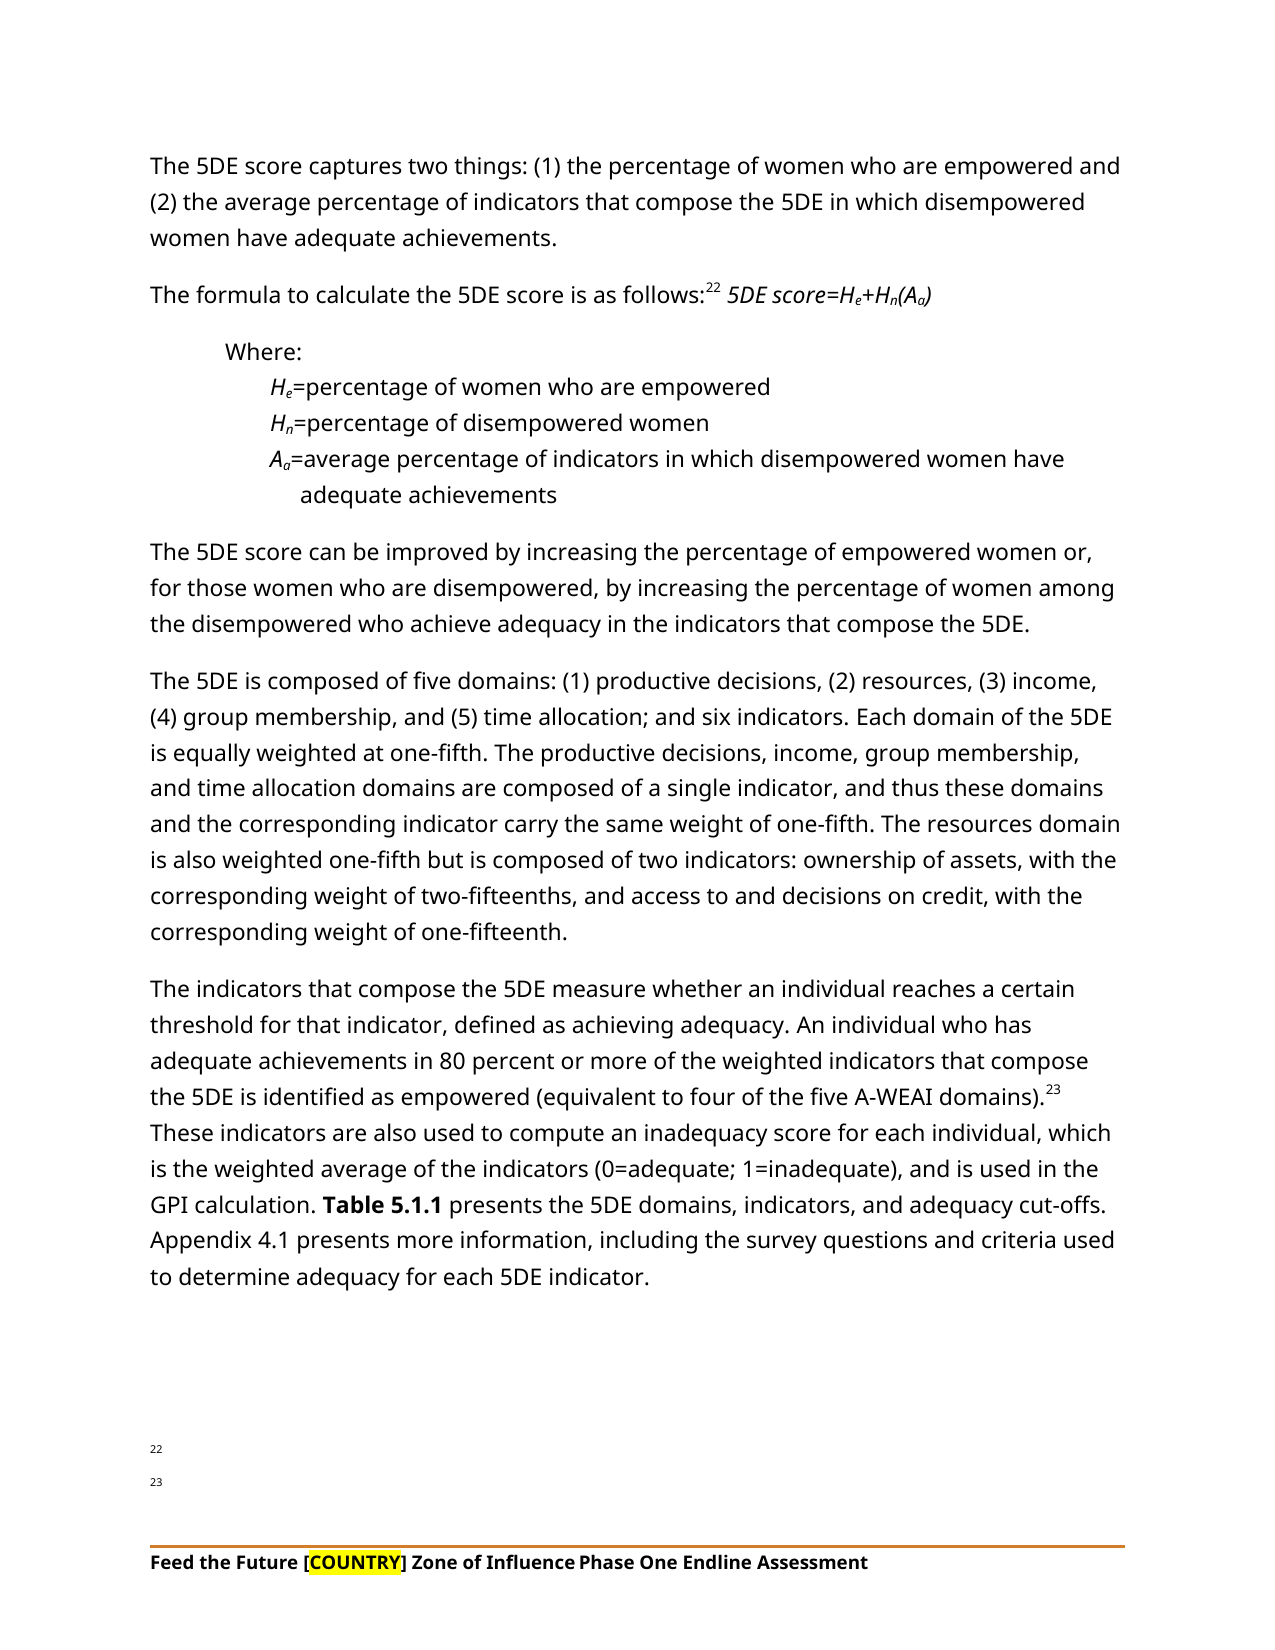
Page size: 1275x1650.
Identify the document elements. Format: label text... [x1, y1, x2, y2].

text The 5DE is composed of five domains: (1) productive decisions, (2) resources, (3) income, (4) group membership, and (5) time allocation; and six indicators. Each domain of the 5DE is equally weighted at one-fifth. The productive decisions, income, group membership, and time allocation domains are composed of a single indicator, and thus these domains and the corresponding indicator carry the same weight of one-fifth. The resources domain is also weighted one-fifth but is composed of two indicators: ownership of assets, with the corresponding weight of two-fifteenths, and access to and decisions on credit, with the corresponding weight of one-fifteenth. [150, 664, 1125, 947]
text He=percentage of women who are empowered [150, 371, 1125, 403]
text The indicators that compose the 5DE measure whether an individual reaches a certain threshold for that indicator, defined as achieving adequacy. An individual who has adequate achievements in 80 percent or more of the weighted indicators that compose the 5DE is identified as empowered (equivalent to four of the five A-WEAI domains). These indicators are also used to compute an inadequacy score for each individual, which is the weighted average of the indicators (0=adequate; 1=inadequate), and is used in the GPI calculation. Table 5.1.1 presents the 5DE domains, indicators, and adequacy cut-offs. Appendix 4.1 presents more information, including the survey questions and criteria used to determine adequacy for each 5DE indicator. [150, 973, 1125, 1292]
text Aa=average percentage of indicators in which disempowered women have adequate achievements [270, 443, 1125, 510]
text The 5DE score can be improved by increasing the percentage of empowered women or, for those women who are disempowered, by increasing the percentage of women among the disempowered who achieve adequacy in the indicators that compose the 5DE. [150, 536, 1125, 639]
text The formula to calculate the 5DE score is as follows: 5DE score=He+Hn(Aa) [150, 279, 1125, 310]
text The 5DE score captures two things: (1) the percentage of women who are empowered and (2) the average percentage of indicators that compose the 5DE in which disempowered women have adequate achievements. [150, 150, 1125, 253]
text Hn=percentage of disempowered women [150, 407, 1125, 438]
text Where: [150, 335, 1125, 367]
